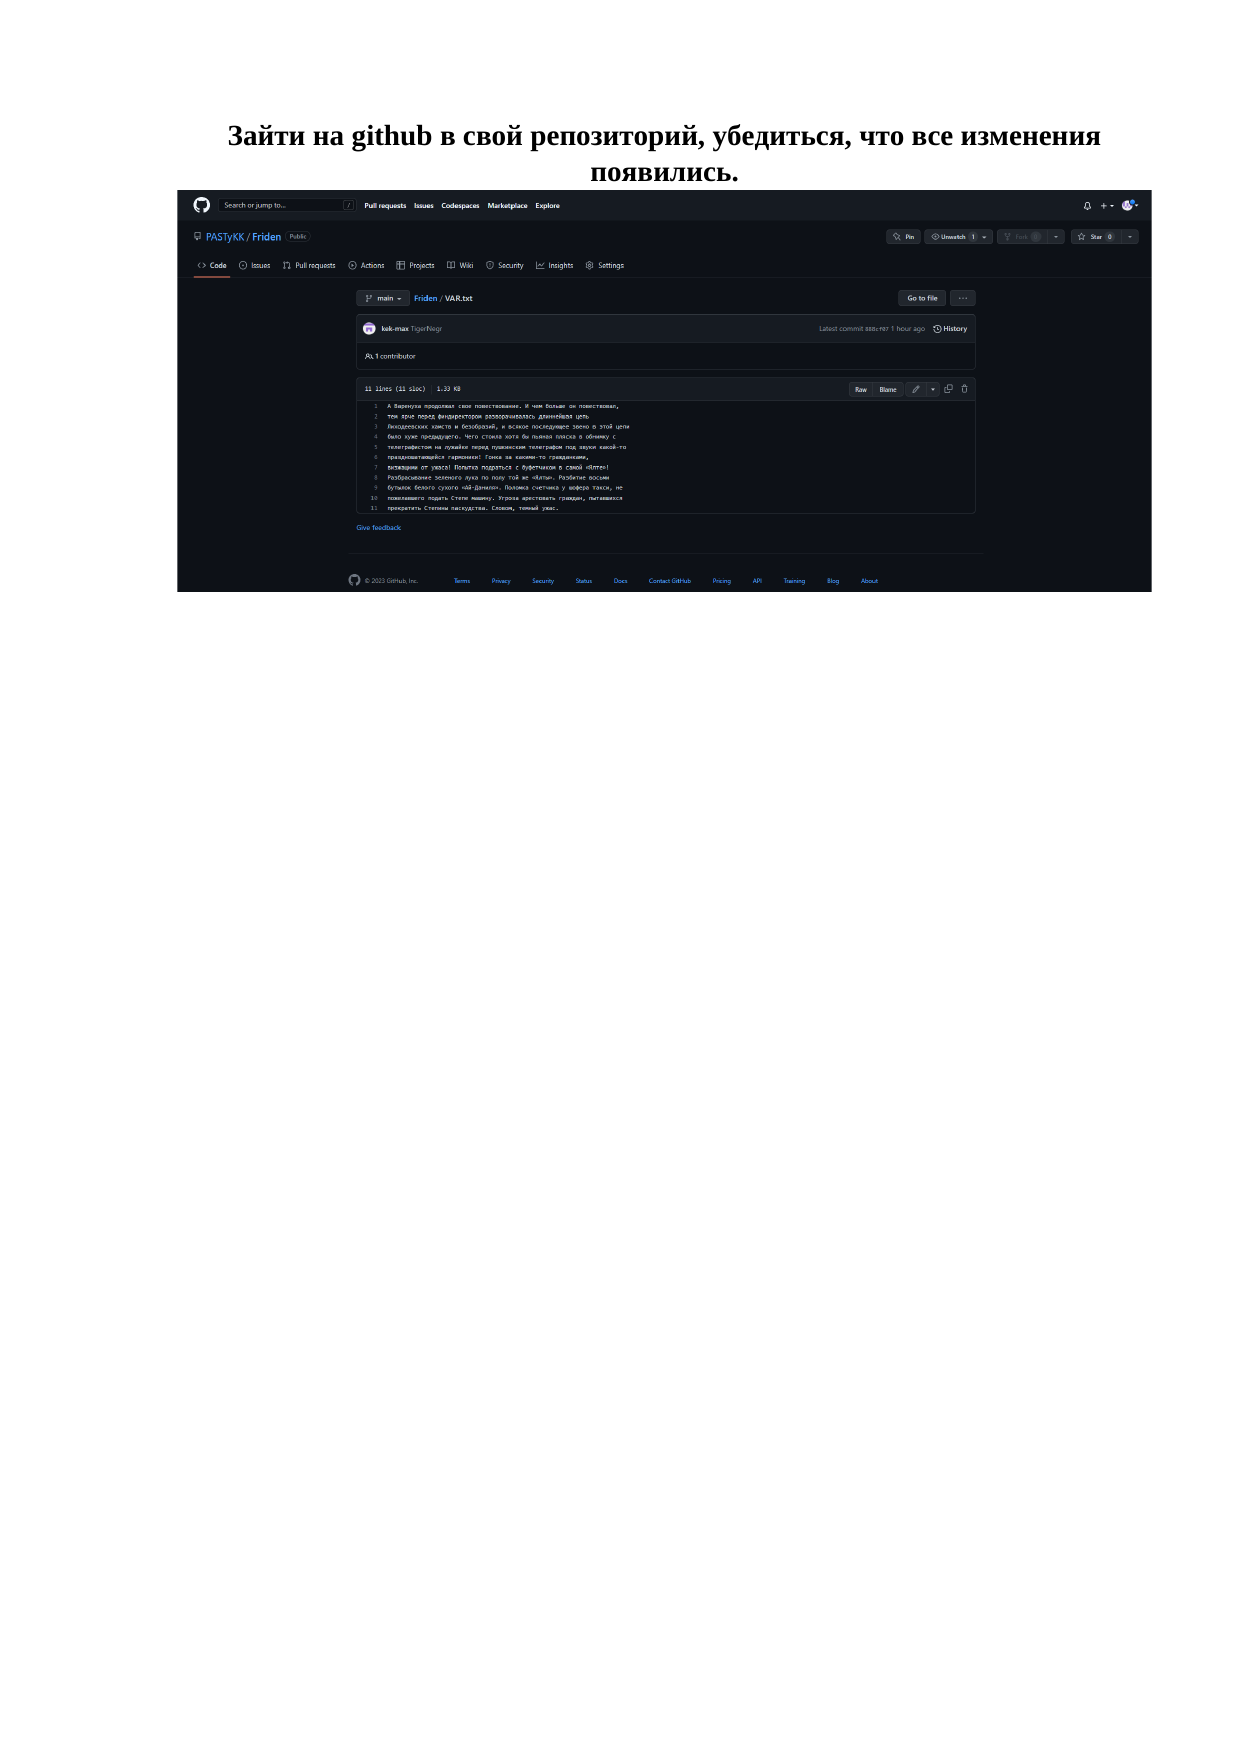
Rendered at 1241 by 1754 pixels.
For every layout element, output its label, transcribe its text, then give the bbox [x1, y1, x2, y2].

text Зайти на github в свой репозиторий, убедиться, что все изменения появились. [177, 118, 1152, 190]
picture [177, 190, 1152, 592]
